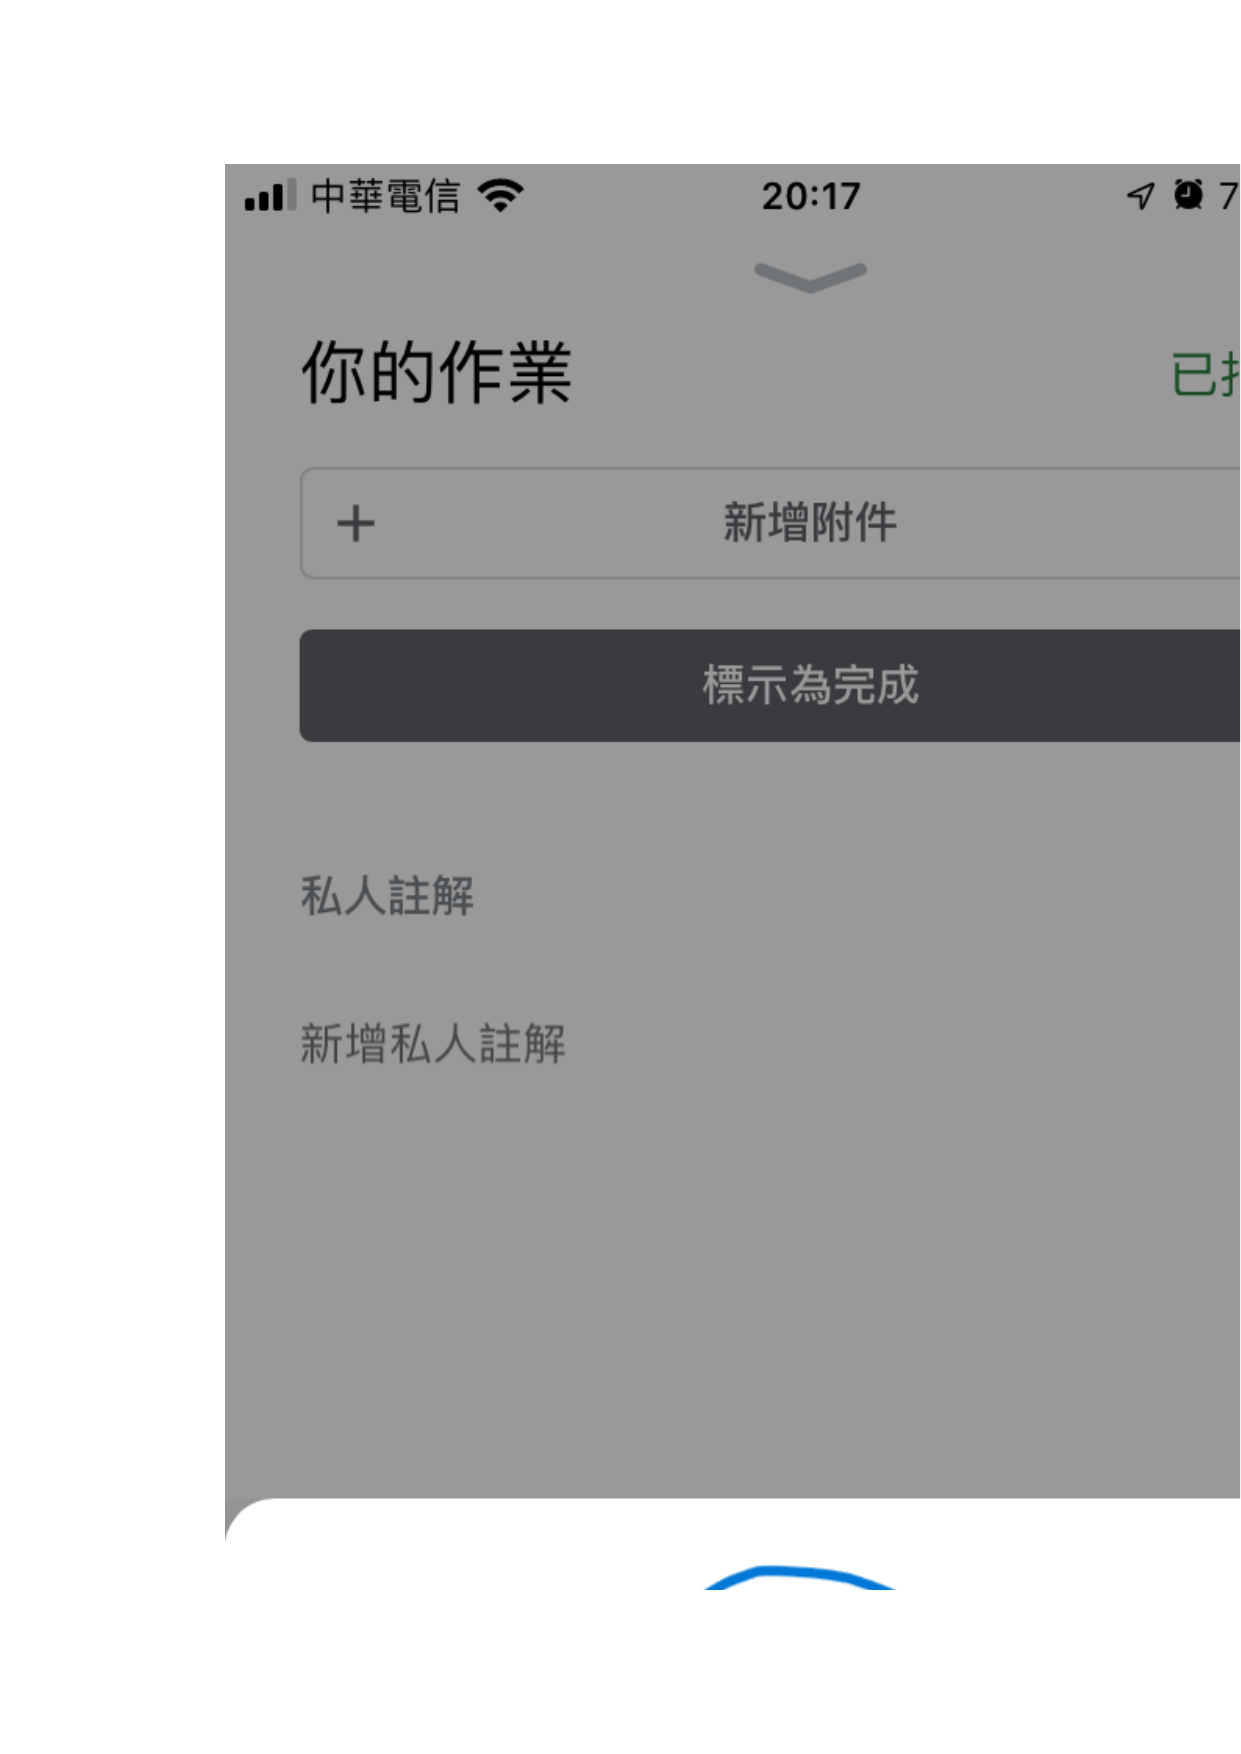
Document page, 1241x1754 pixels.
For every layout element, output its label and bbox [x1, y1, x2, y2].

picture [225, 164, 1241, 1590]
